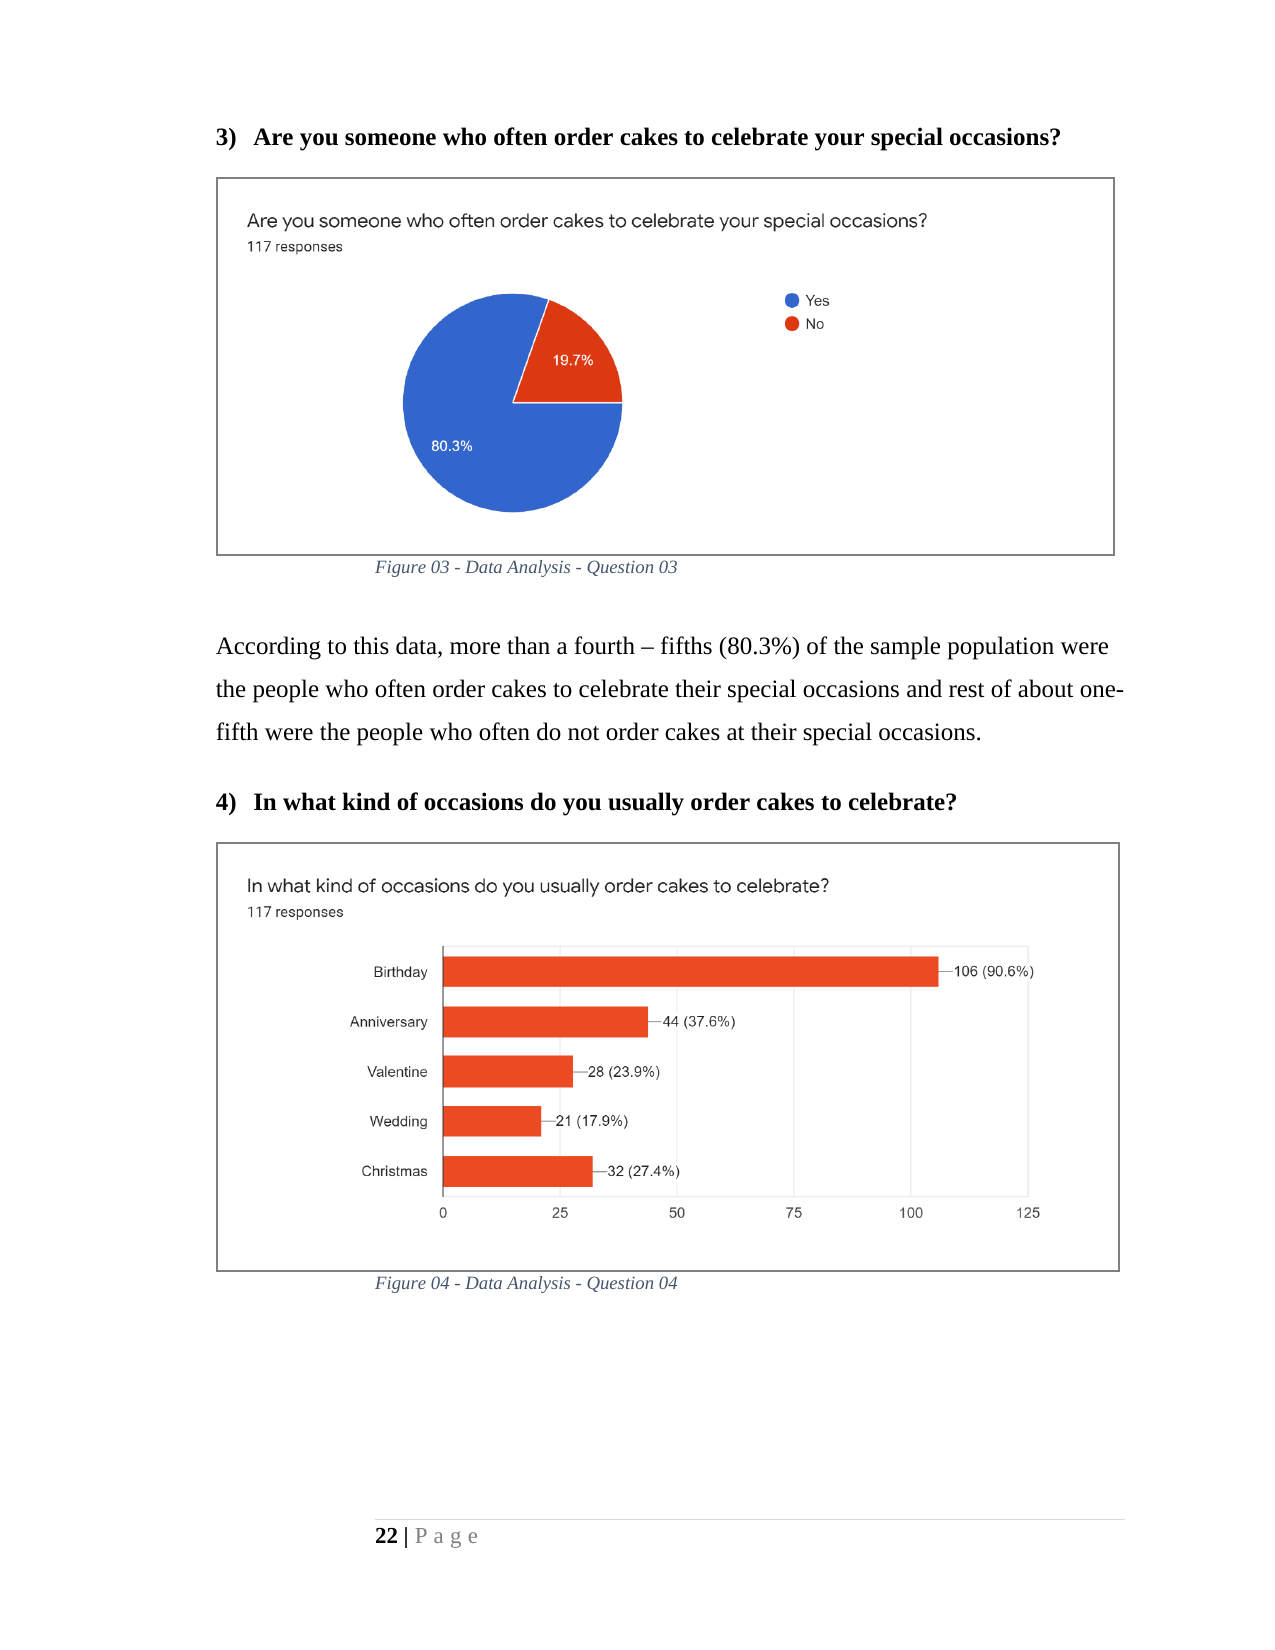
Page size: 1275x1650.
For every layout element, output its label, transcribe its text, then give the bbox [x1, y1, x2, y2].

picture [218, 844, 1118, 1270]
list In what kind of occasions do you usually order cakes to celebrate? [216, 787, 1125, 816]
picture [218, 179, 1113, 554]
text According to this data, more than a fourth – fifths (80.3%) of the sample population were the people who often order cakes to celebrate their special occasions and rest of about one-fifth were the people who often do not order cakes at their special occasions. [216, 631, 1125, 746]
text Figure 03 - Data Analysis - Question 03 [375, 556, 1125, 577]
text Figure 04 - Data Analysis - Question 04 [375, 1272, 1125, 1293]
list Are you someone who often order cakes to celebrate your special occasions? [216, 122, 1125, 151]
